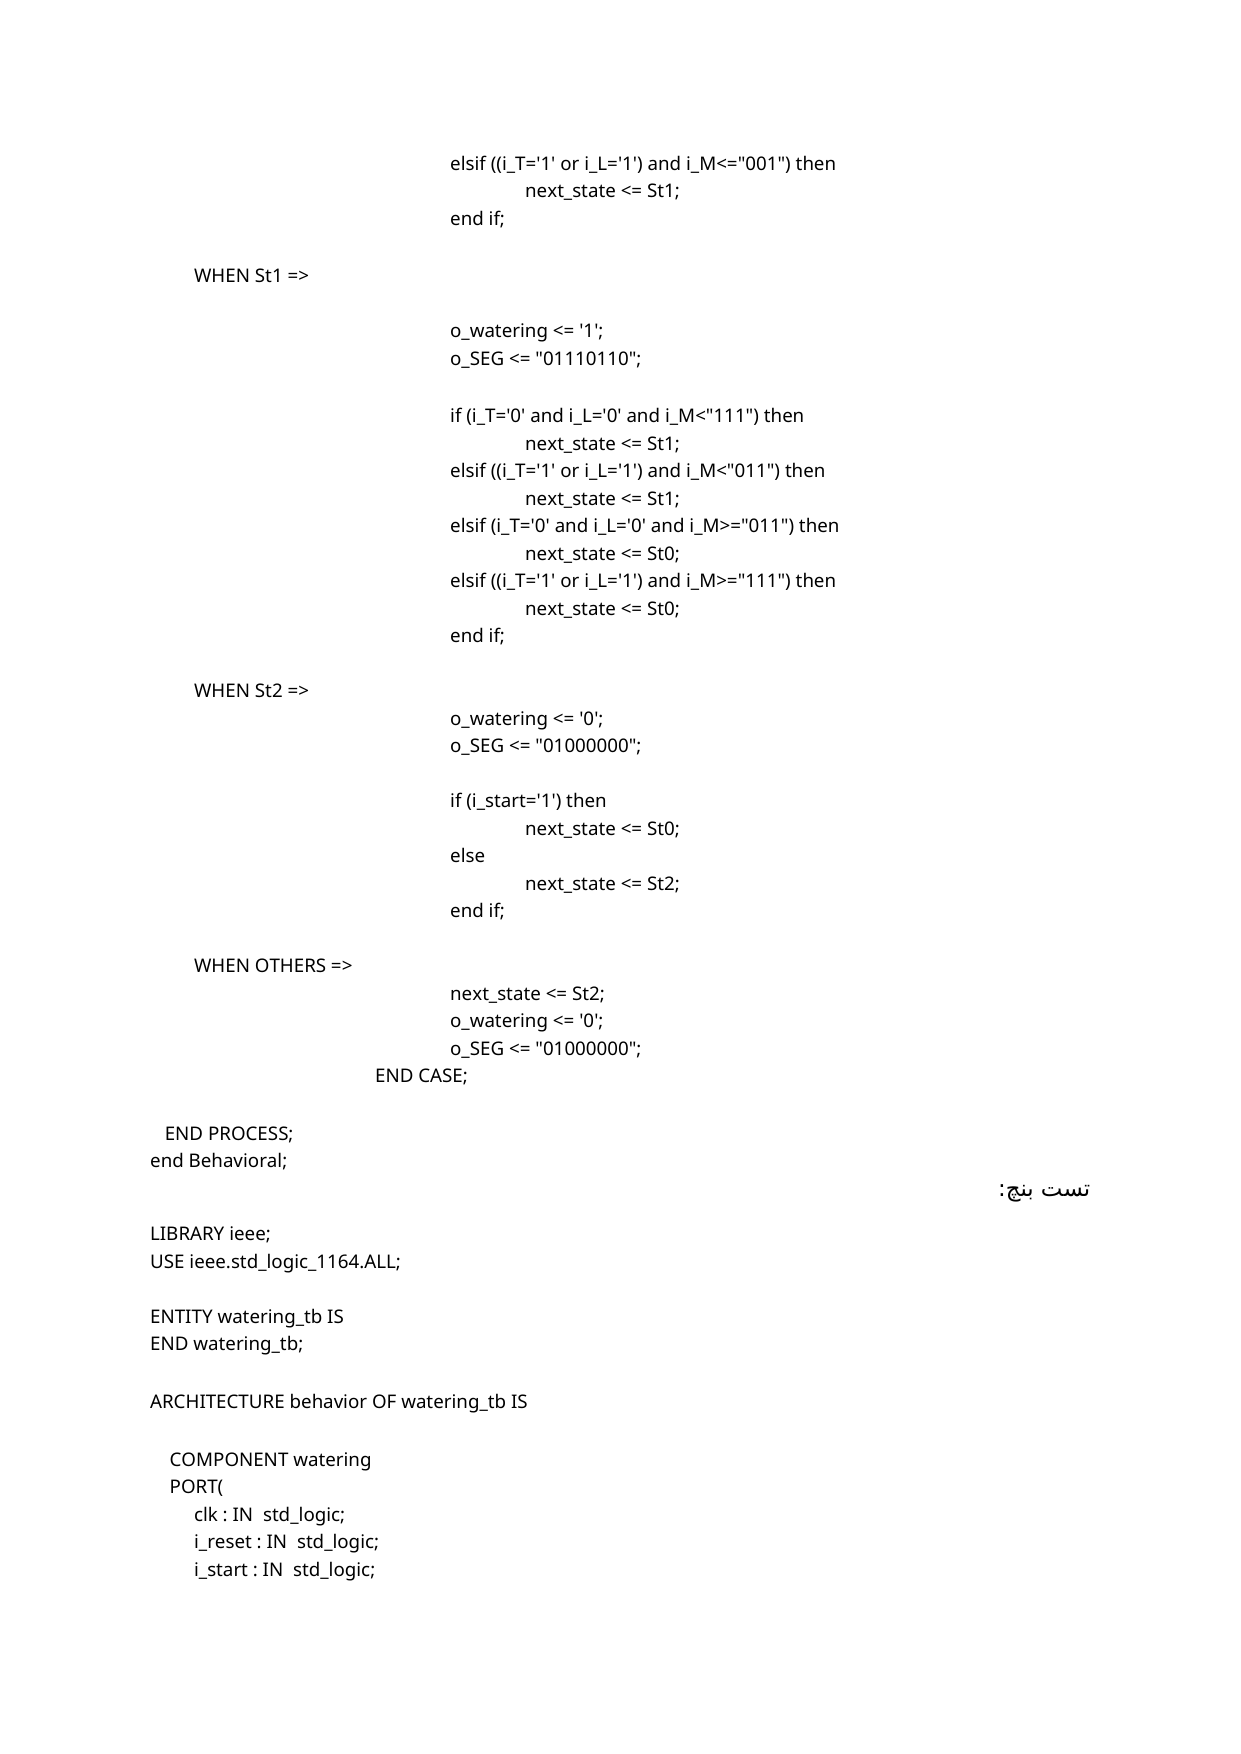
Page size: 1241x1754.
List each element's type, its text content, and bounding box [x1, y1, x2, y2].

text PORT( [150, 1473, 1090, 1499]
text USE ieee.std_logic_1164.ALL; [150, 1248, 1090, 1273]
text end if; [150, 897, 1090, 923]
text elsif (i_T='0' and i_L='0' and i_M>="011") then [150, 512, 1090, 538]
text next_state <= St1; [150, 177, 1090, 203]
text COMPONENT watering [150, 1446, 1090, 1471]
text o_SEG <= "01000000"; [150, 732, 1090, 758]
text END watering_tb; [150, 1330, 1090, 1356]
text end if; [150, 205, 1090, 231]
text else [150, 842, 1090, 868]
text ENTITY watering_tb IS [150, 1303, 1090, 1328]
text WHEN St1 => [150, 262, 1090, 288]
text next_state <= St0; [150, 815, 1090, 841]
text i_reset : IN std_logic; [150, 1528, 1090, 1554]
text end if; [150, 622, 1090, 648]
text o_SEG <= "01110110"; [150, 345, 1090, 371]
text elsif ((i_T='1' or i_L='1') and i_M<="001") then [150, 150, 1090, 176]
text next_state <= St1; [150, 430, 1090, 456]
text elsif ((i_T='1' or i_L='1') and i_M>="111") then [150, 567, 1090, 593]
text next_state <= St1; [150, 485, 1090, 511]
text next_state <= St0; [150, 540, 1090, 566]
text o_watering <= '0'; [150, 705, 1090, 731]
text next_state <= St0; [150, 595, 1090, 621]
text WHEN St2 => [150, 677, 1090, 703]
text WHEN OTHERS => [150, 952, 1090, 978]
text if (i_start='1') then [150, 787, 1090, 813]
text o_watering <= '1'; [150, 317, 1090, 343]
text LIBRARY ieee; [150, 1220, 1090, 1246]
text تست بنچ: [150, 1175, 1090, 1202]
text o_SEG <= "01000000"; [150, 1035, 1090, 1061]
text ARCHITECTURE behavior OF watering_tb IS [150, 1388, 1090, 1414]
text next_state <= St2; [150, 870, 1090, 896]
text elsif ((i_T='1' or i_L='1') and i_M<"011") then [150, 457, 1090, 483]
text o_watering <= '0'; [150, 1007, 1090, 1033]
text i_start : IN std_logic; [150, 1556, 1090, 1581]
text if (i_T='0' and i_L='0' and i_M<"111") then [150, 402, 1090, 428]
text END CASE; [150, 1062, 1090, 1088]
text end Behavioral; [150, 1147, 1090, 1173]
text END PROCESS; [150, 1120, 1090, 1146]
text next_state <= St2; [150, 980, 1090, 1006]
text clk : IN std_logic; [150, 1501, 1090, 1526]
